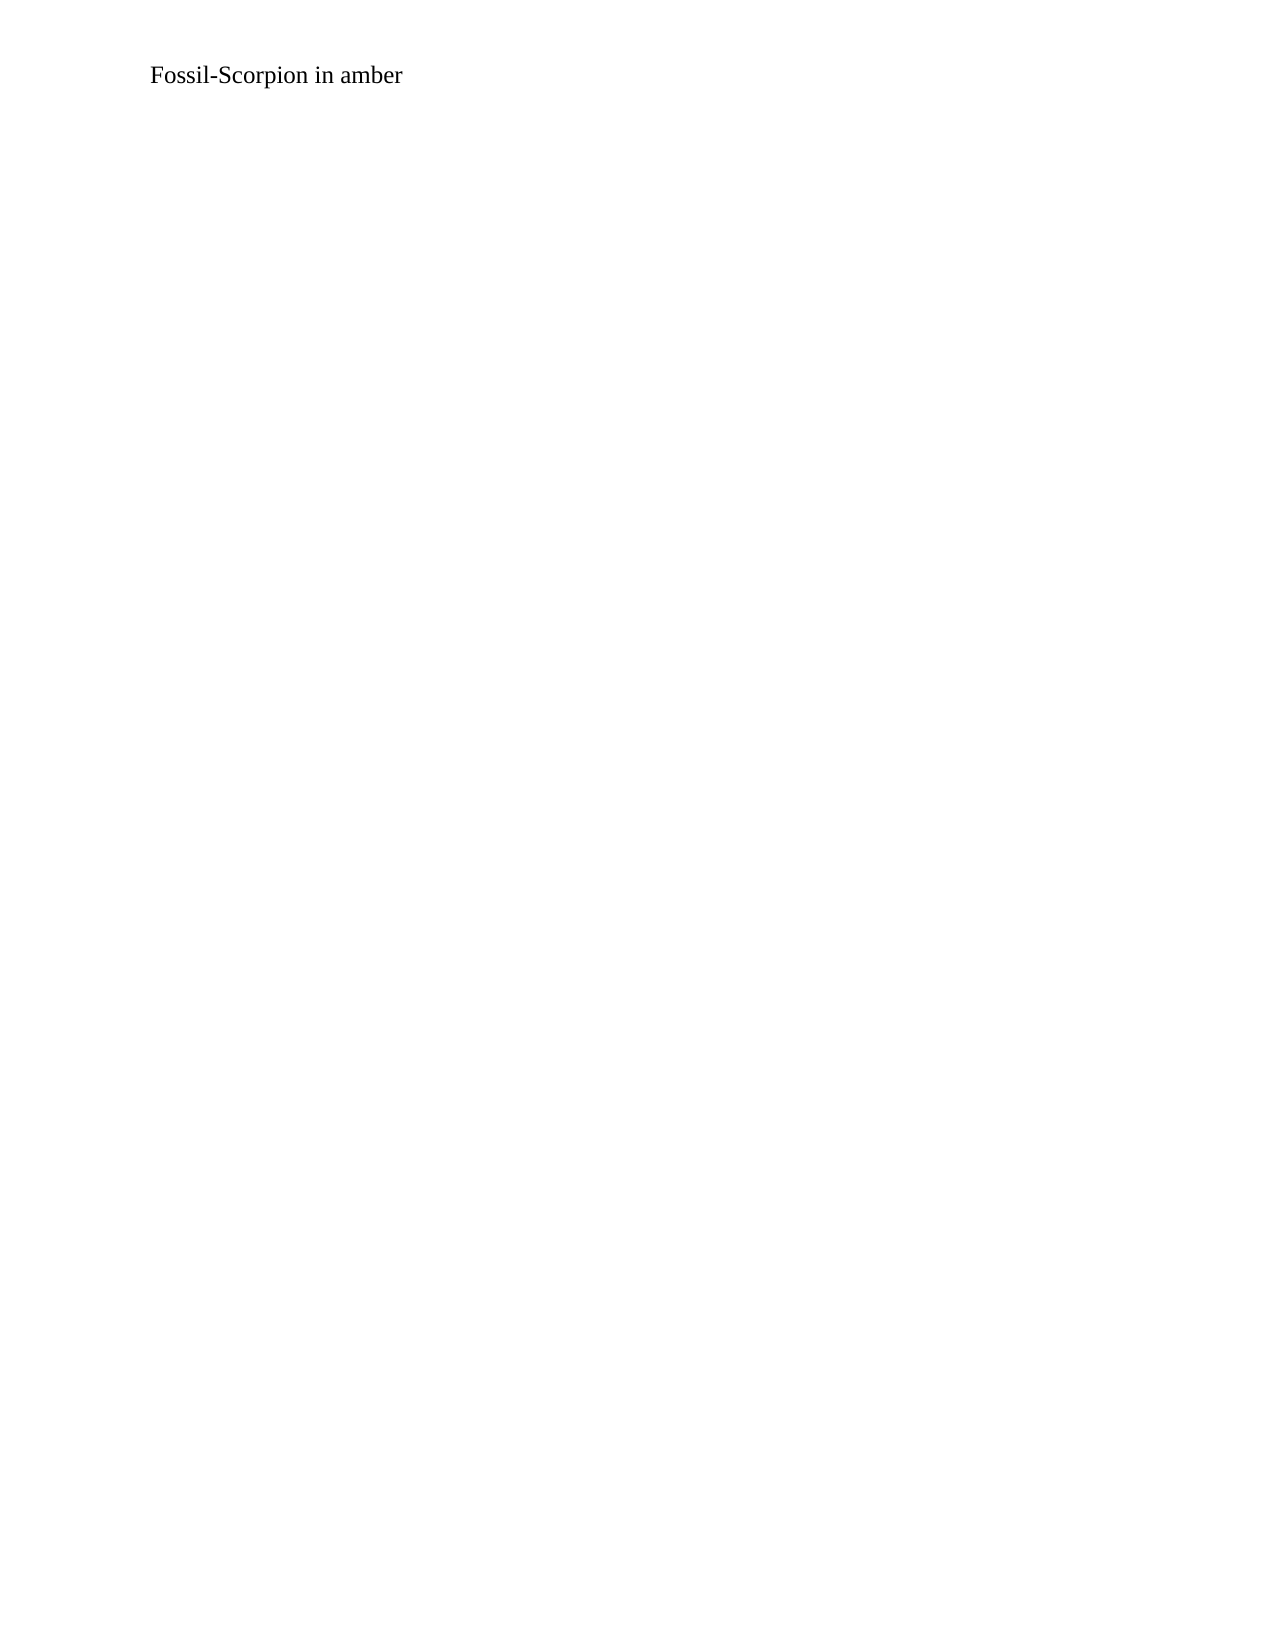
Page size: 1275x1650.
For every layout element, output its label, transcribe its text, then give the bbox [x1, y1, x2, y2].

text Fossil-Scorpion in amber [150, 60, 1215, 89]
